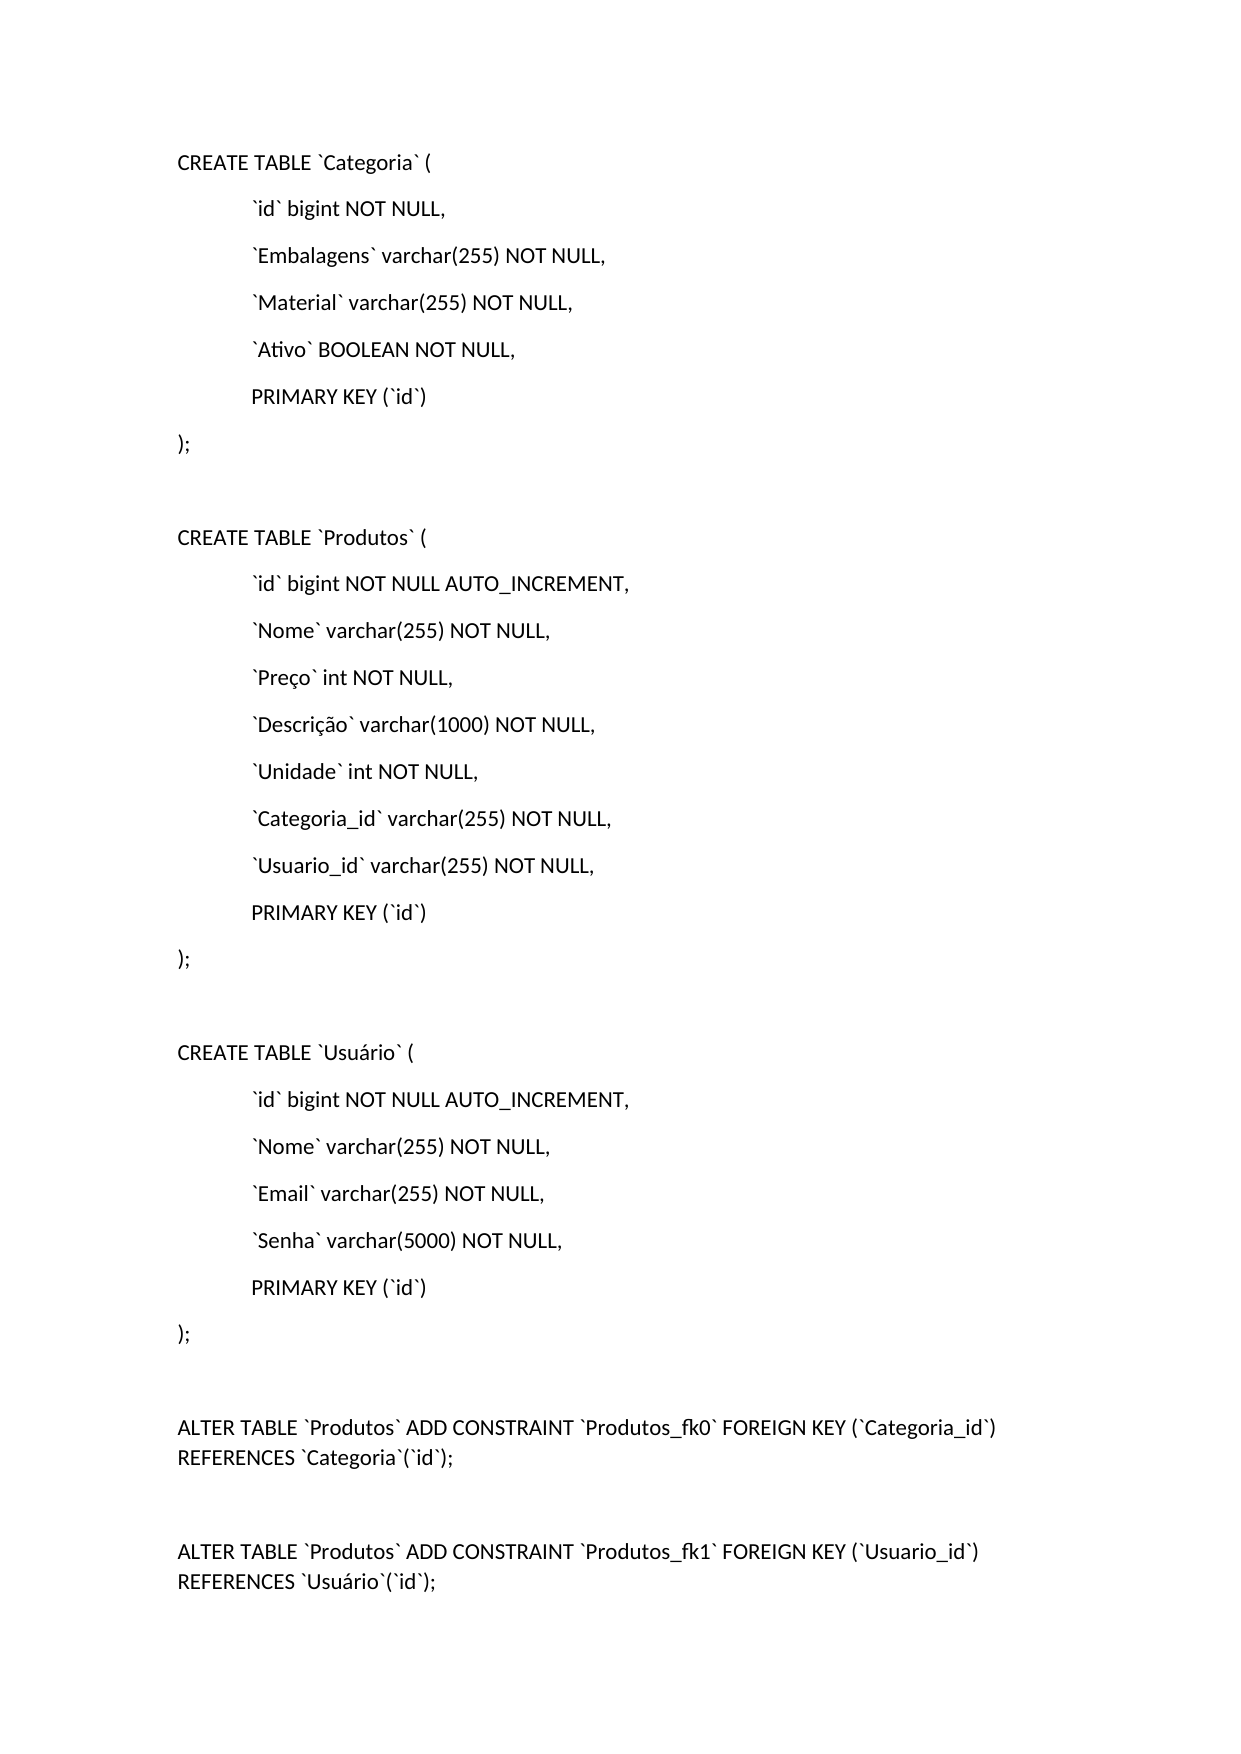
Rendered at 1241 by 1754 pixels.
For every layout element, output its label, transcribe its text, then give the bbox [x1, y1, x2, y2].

text `id` bigint NOT NULL, [177, 194, 1063, 222]
text `Preço` int NOT NULL, [177, 663, 1063, 691]
text `Descrição` varchar(1000) NOT NULL, [177, 710, 1063, 738]
text `Categoria_id` varchar(255) NOT NULL, [177, 804, 1063, 832]
text ); [177, 1319, 1063, 1347]
text CREATE TABLE `Usuário` ( [177, 1038, 1063, 1066]
text `Ativo` BOOLEAN NOT NULL, [177, 335, 1063, 363]
text `Material` varchar(255) NOT NULL, [177, 288, 1063, 316]
text PRIMARY KEY (`id`) [177, 898, 1063, 926]
text `Unidade` int NOT NULL, [177, 757, 1063, 785]
text PRIMARY KEY (`id`) [177, 382, 1063, 410]
text `Senha` varchar(5000) NOT NULL, [177, 1226, 1063, 1254]
text ALTER TABLE `Produtos` ADD CONSTRAINT `Produtos_fk0` FOREIGN KEY (`Categoria_id`) REFERENCES `Categoria`(`id`); [177, 1413, 1063, 1471]
text CREATE TABLE `Produtos` ( [177, 523, 1063, 551]
text ); [177, 944, 1063, 972]
text `Embalagens` varchar(255) NOT NULL, [177, 241, 1063, 269]
text PRIMARY KEY (`id`) [177, 1273, 1063, 1301]
text ALTER TABLE `Produtos` ADD CONSTRAINT `Produtos_fk1` FOREIGN KEY (`Usuario_id`) REFERENCES `Usuário`(`id`); [177, 1537, 1063, 1595]
text `id` bigint NOT NULL AUTO_INCREMENT, [177, 569, 1063, 597]
text `id` bigint NOT NULL AUTO_INCREMENT, [177, 1085, 1063, 1113]
text ); [177, 429, 1063, 457]
text `Nome` varchar(255) NOT NULL, [177, 616, 1063, 644]
text `Usuario_id` varchar(255) NOT NULL, [177, 851, 1063, 879]
text `Nome` varchar(255) NOT NULL, [177, 1132, 1063, 1160]
text CREATE TABLE `Categoria` ( [177, 148, 1063, 176]
text `Email` varchar(255) NOT NULL, [177, 1179, 1063, 1207]
